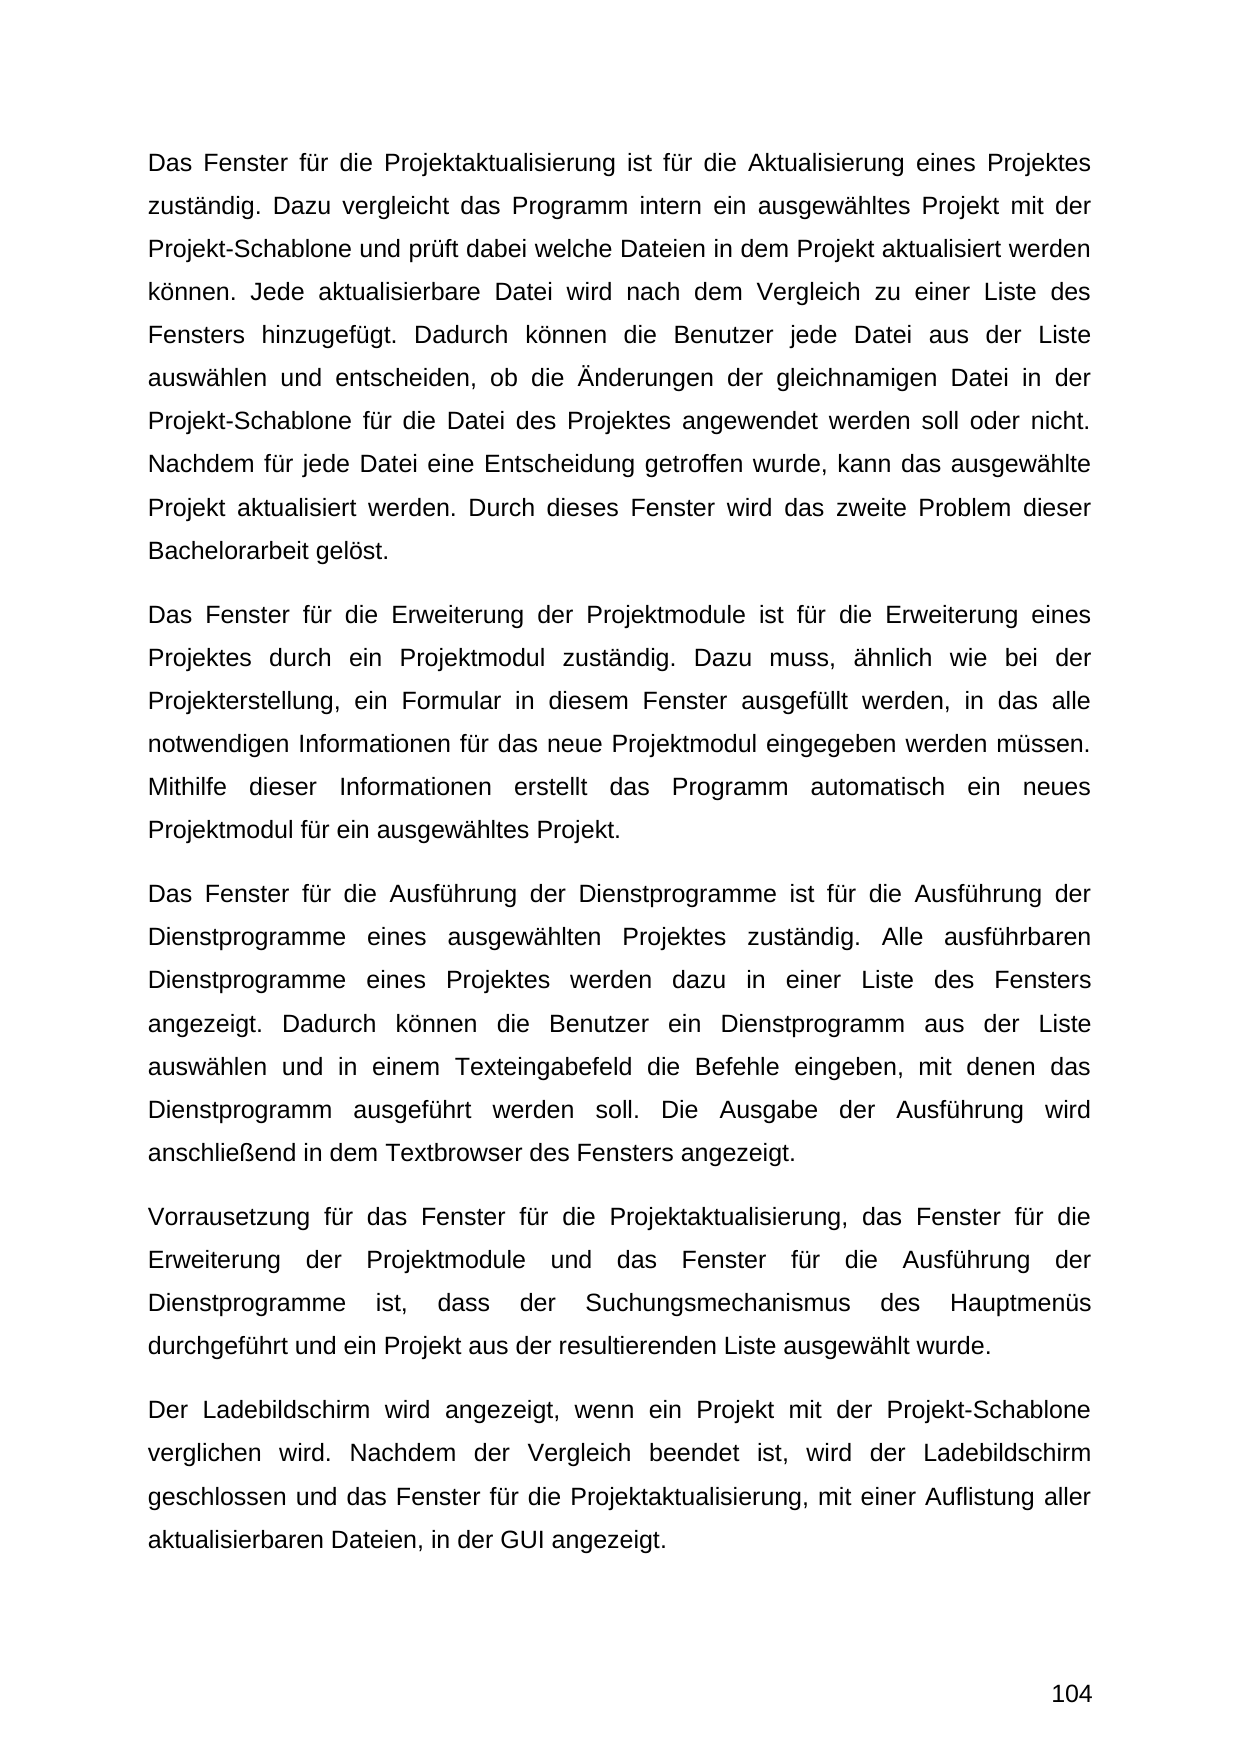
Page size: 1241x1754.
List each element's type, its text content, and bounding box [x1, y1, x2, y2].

text Das Fenster für die Erweiterung der Projektmodule ist für die Erweiterung eines Projektes durch ein Projektmodul zuständig. Dazu muss, ähnlich wie bei der Projekterstellung, ein Formular in diesem Fenster ausgefüllt werden, in das alle notwendigen Informationen für das neue Projektmodul eingegeben werden müssen. Mithilfe dieser Informationen erstellt das Programm automatisch ein neues Projektmodul für ein ausgewähltes Projekt. [148, 600, 1093, 844]
text Das Fenster für die Projektaktualisierung ist für die Aktualisierung eines Projektes zuständig. Dazu vergleicht das Programm intern ein ausgewähltes Projekt mit der Projekt-Schablone und prüft dabei welche Dateien in dem Projekt aktualisiert werden können. Jede aktualisierbare Datei wird nach dem Vergleich zu einer Liste des Fensters hinzugefügt. Dadurch können die Benutzer jede Datei aus der Liste auswählen und entscheiden, ob die Änderungen der gleichnamigen Datei in der Projekt-Schablone für die Datei des Projektes angewendet werden soll oder nicht. Nachdem für jede Datei eine Entscheidung getroffen wurde, kann das ausgewählte Projekt aktualisiert werden. Durch dieses Fenster wird das zweite Problem dieser Bachelorarbeit gelöst. [148, 148, 1093, 564]
text Vorrausetzung für das Fenster für die Projektaktualisierung, das Fenster für die Erweiterung der Projektmodule und das Fenster für die Ausführung der Dienstprogramme ist, dass der Suchungsmechanismus des Hauptmenüs durchgeführt und ein Projekt aus der resultierenden Liste ausgewählt wurde. [148, 1202, 1093, 1360]
text Der Ladebildschirm wird angezeigt, wenn ein Projekt mit der Projekt-Schablone verglichen wird. Nachdem der Vergleich beendet ist, wird der Ladebildschirm geschlossen und das Fenster für die Projektaktualisierung, mit einer Auflistung aller aktualisierbaren Dateien, in der GUI angezeigt. [148, 1395, 1093, 1553]
text Das Fenster für die Ausführung der Dienstprogramme ist für die Ausführung der Dienstprogramme eines ausgewählten Projektes zuständig. Alle ausführbaren Dienstprogramme eines Projektes werden dazu in einer Liste des Fensters angezeigt. Dadurch können die Benutzer ein Dienstprogramm aus der Liste auswählen und in einem Texteingabefeld die Befehle eingeben, mit denen das Dienstprogramm ausgeführt werden soll. Die Ausgabe der Ausführung wird anschließend in dem Textbrowser des Fensters angezeigt. [148, 879, 1093, 1167]
